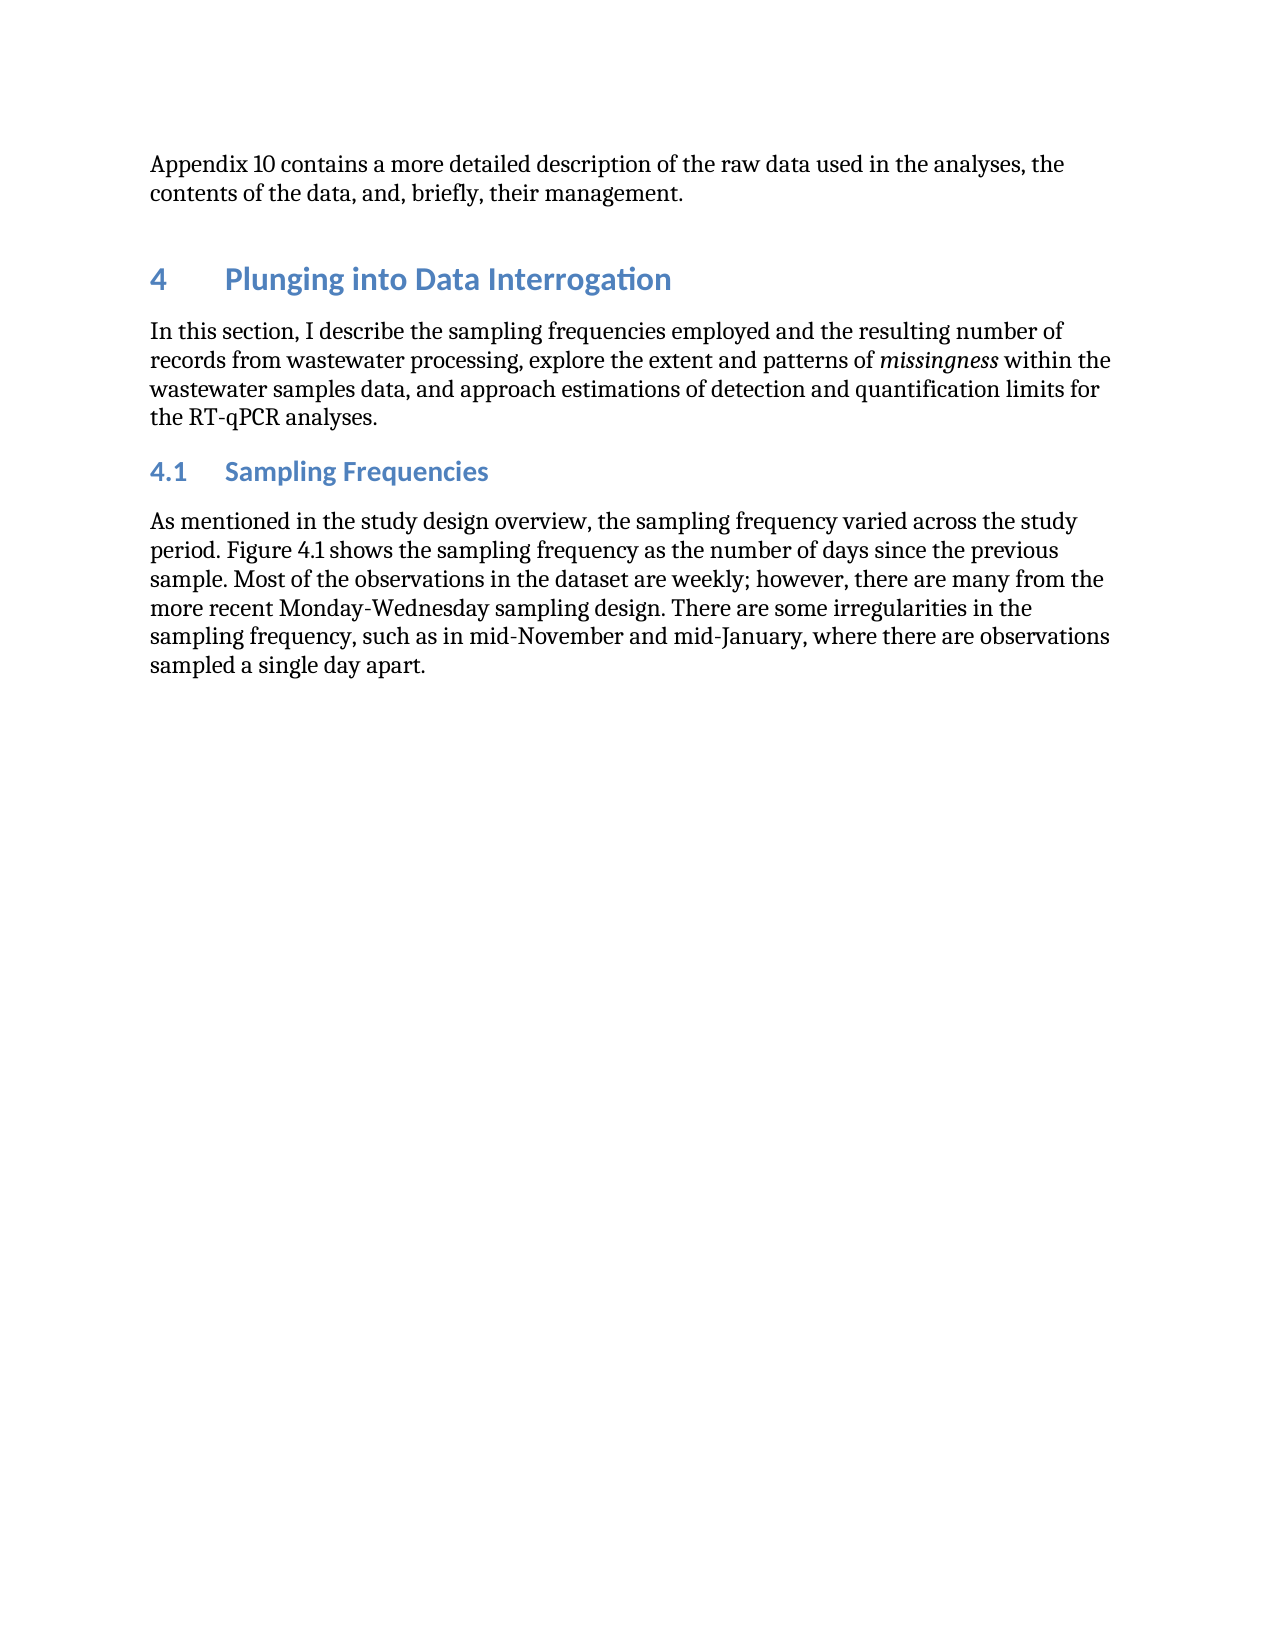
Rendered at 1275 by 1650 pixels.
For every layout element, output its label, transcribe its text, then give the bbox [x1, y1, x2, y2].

text In this section, I describe the sampling frequencies employed and the resulting number of records from wastewater processing, explore the extent and patterns of missingness within the wastewater samples data, and approach estimations of detection and quantification limits for the RT-qPCR analyses. [150, 317, 1125, 432]
subtitle 4.1 Sampling Frequencies [150, 453, 1125, 488]
subtitle 4 Plunging into Data Interrogation [150, 257, 1125, 298]
text As mentioned in the study design overview, the sampling frequency varied across the study period. Figure 4.1 shows the sampling frequency as the number of days since the previous sample. Most of the observations in the dataset are weekly; however, there are many from the more recent Monday-Wednesday sampling design. There are some irregularities in the sampling frequency, such as in mid-November and mid-January, where there are observations sampled a single day apart. [150, 507, 1125, 680]
text Appendix 10 contains a more detailed description of the raw data used in the analyses, the contents of the data, and, briefly, their management. [150, 150, 1125, 207]
